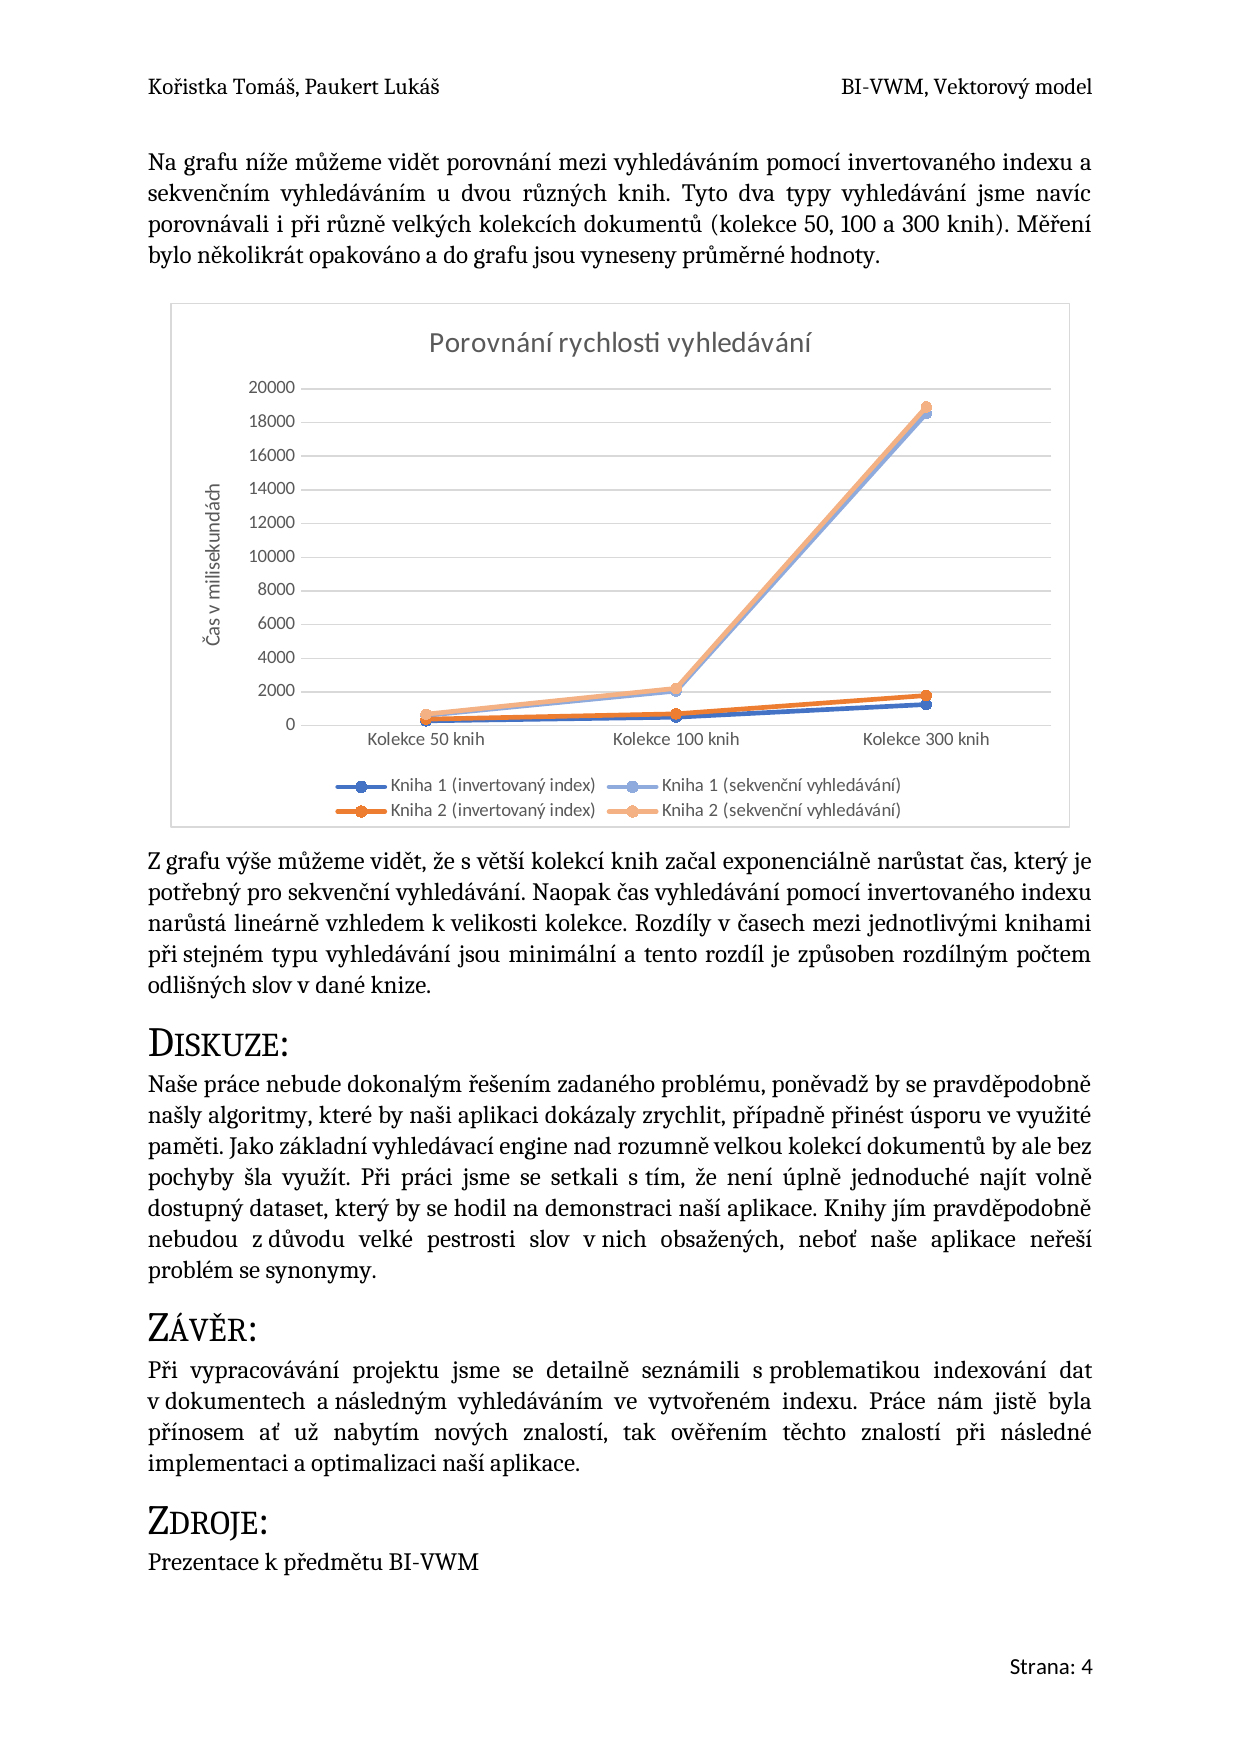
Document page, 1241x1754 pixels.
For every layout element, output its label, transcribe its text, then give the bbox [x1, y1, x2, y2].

text Závěr: [148, 1304, 1093, 1352]
text Z grafu výše můžeme vidět, že s větší kolekcí knih začal exponenciálně narůstat čas, který je potřebný pro sekvenční vyhledávání. Naopak čas vyhledávání pomocí invertovaného indexu narůstá lineárně vzhledem k velikosti kolekce. Rozdíly v časech mezi jednotlivými knihami při stejném typu vyhledávání jsou minimální a tento rozdíl je způsoben rozdílným počtem odlišných slov v dané knize. [148, 847, 1093, 999]
text Zdroje: [148, 1497, 1093, 1544]
text Naše práce nebude dokonalým řešením zadaného problému, poněvadž by se pravděpodobně našly algoritmy, které by naši aplikaci dokázaly zrychlit, případně přinést úsporu ve využité paměti. Jako základní vyhledávací engine nad rozumně velkou kolekcí dokumentů by ale bez pochyby šla využít. Při práci jsme se setkali s tím, že není úplně jednoduché najít volně dostupný dataset, který by se hodil na demonstraci naší aplikace. Knihy jím pravděpodobně nebudou z důvodu velké pestrosti slov v nich obsažených, neboť naše aplikace neřeší problém se synonymy. [148, 1070, 1093, 1285]
text Na grafu níže můžeme vidět porovnání mezi vyhledáváním pomocí invertovaného indexu a sekvenčním vyhledáváním u dvou různých knih. Tyto dva typy vyhledávání jsme navíc porovnávali i při různě velkých kolekcích dokumentů (kolekce 50, 100 a 300 knih). Měření bylo několikrát opakováno a do grafu jsou vyneseny průměrné hodnoty. [148, 148, 1093, 269]
text Prezentace k předmětu BI-VWM [148, 1548, 1093, 1577]
text Při vypracovávání projektu jsme se detailně seznámili s problematikou indexování dat v dokumentech a následným vyhledáváním ve vytvořeném indexu. Práce nám jistě byla přínosem ať už nabytím nových znalostí, tak ověřením těchto znalostí při následné implementaci a optimalizaci naší aplikace. [148, 1356, 1093, 1478]
text Diskuze: [148, 1018, 1093, 1066]
